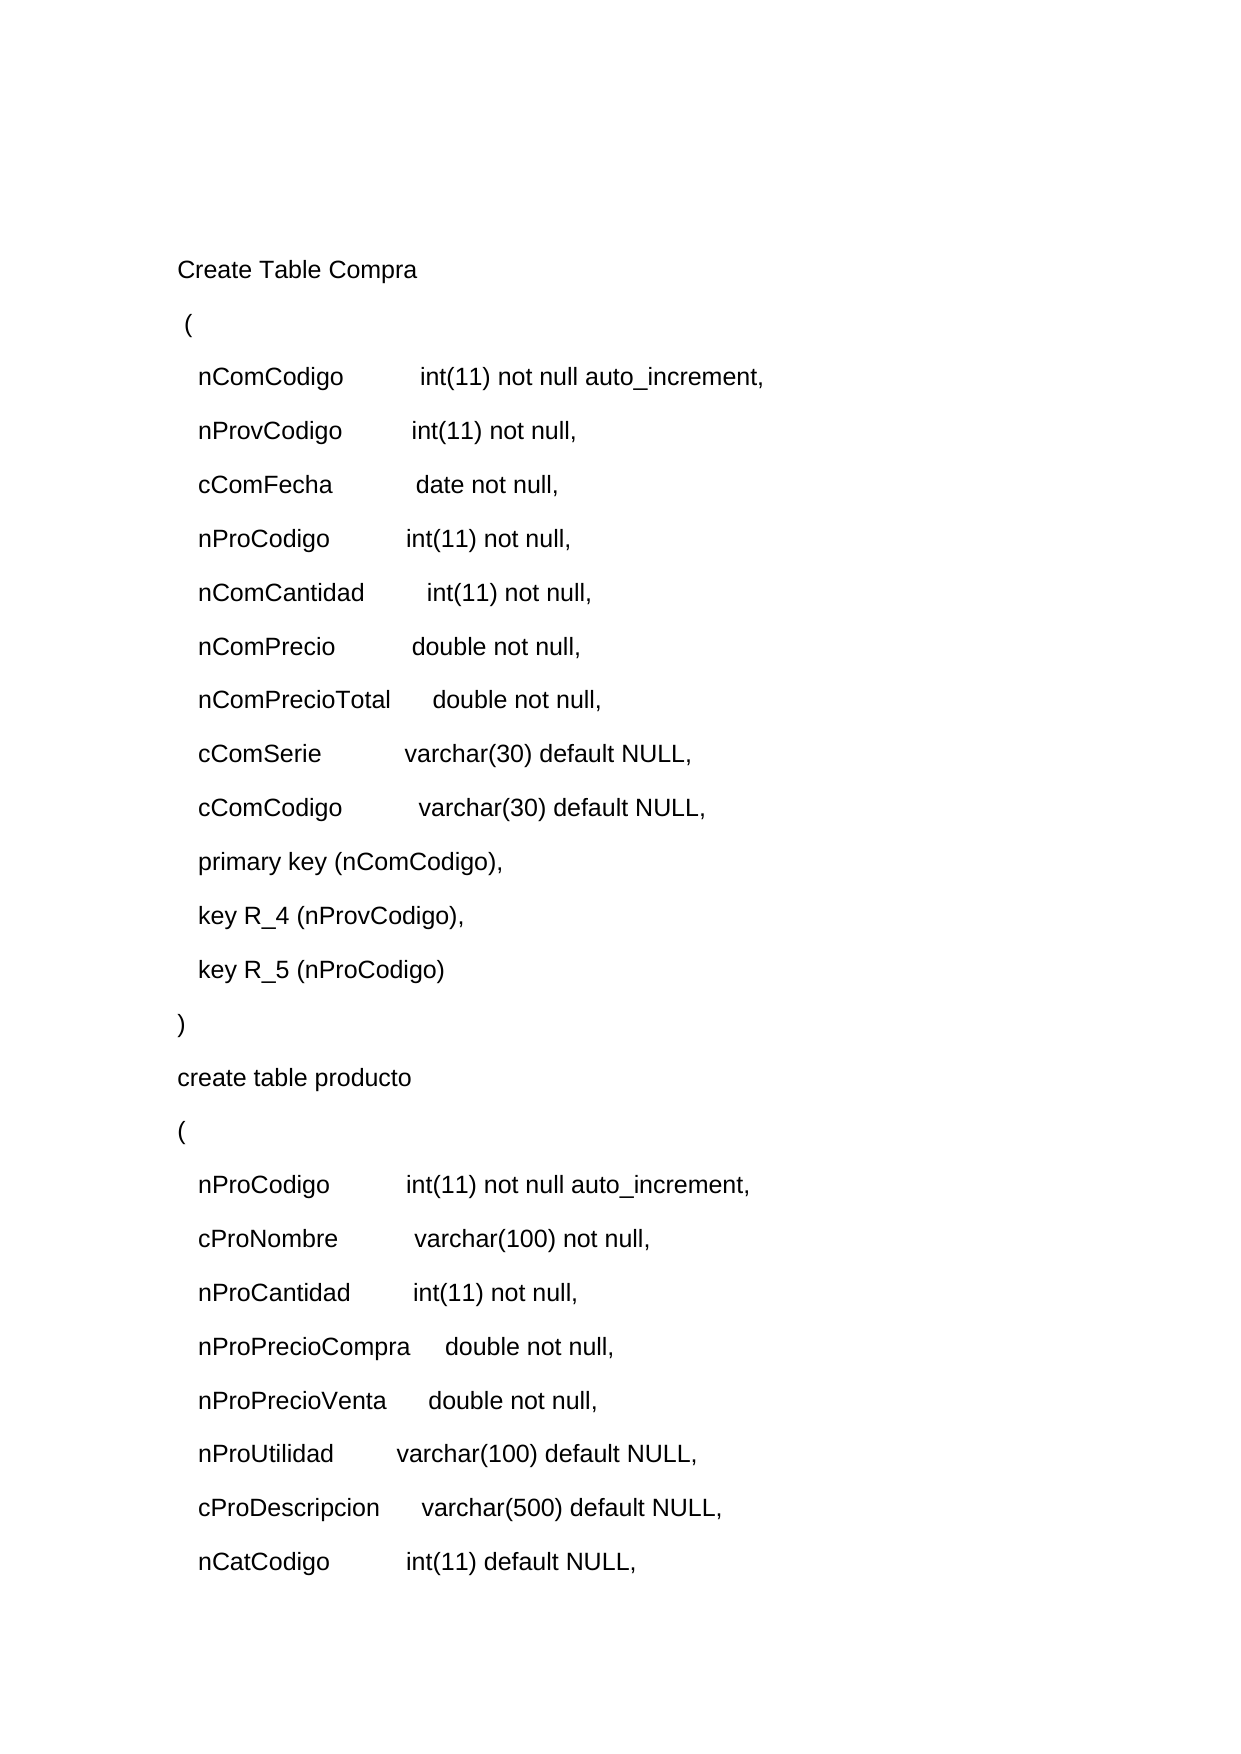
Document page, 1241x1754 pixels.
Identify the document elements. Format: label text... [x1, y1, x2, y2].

subtitle ( [177, 308, 1063, 337]
subtitle cProNombre varchar(100) not null, [177, 1224, 1063, 1253]
subtitle key R_4 (nProvCodigo), [177, 901, 1063, 930]
subtitle key R_5 (nProCodigo) [177, 955, 1063, 983]
subtitle create table producto [177, 1062, 1063, 1091]
subtitle nProPrecioVenta double not null, [177, 1386, 1063, 1414]
subtitle nProCodigo int(11) not null, [177, 524, 1063, 553]
subtitle cComSerie varchar(30) default NULL, [177, 739, 1063, 768]
subtitle nProCodigo int(11) not null auto_increment, [177, 1170, 1063, 1199]
subtitle Create Table Compra [177, 255, 1063, 283]
subtitle nComPrecio double not null, [177, 632, 1063, 660]
subtitle cProDescripcion varchar(500) default NULL, [177, 1493, 1063, 1522]
subtitle cComFecha date not null, [177, 470, 1063, 499]
subtitle ( [177, 1116, 1063, 1145]
subtitle nProUtilidad varchar(100) default NULL, [177, 1439, 1063, 1468]
subtitle nComPrecioTotal double not null, [177, 686, 1063, 714]
subtitle nComCantidad int(11) not null, [177, 578, 1063, 607]
subtitle nProPrecioCompra double not null, [177, 1332, 1063, 1361]
subtitle nCatCodigo int(11) default NULL, [177, 1547, 1063, 1576]
subtitle nProvCodigo int(11) not null, [177, 416, 1063, 445]
subtitle nComCodigo int(11) not null auto_increment, [177, 362, 1063, 391]
subtitle ) [177, 1009, 1063, 1037]
subtitle cComCodigo varchar(30) default NULL, [177, 793, 1063, 822]
subtitle primary key (nComCodigo), [177, 847, 1063, 876]
subtitle nProCantidad int(11) not null, [177, 1278, 1063, 1307]
